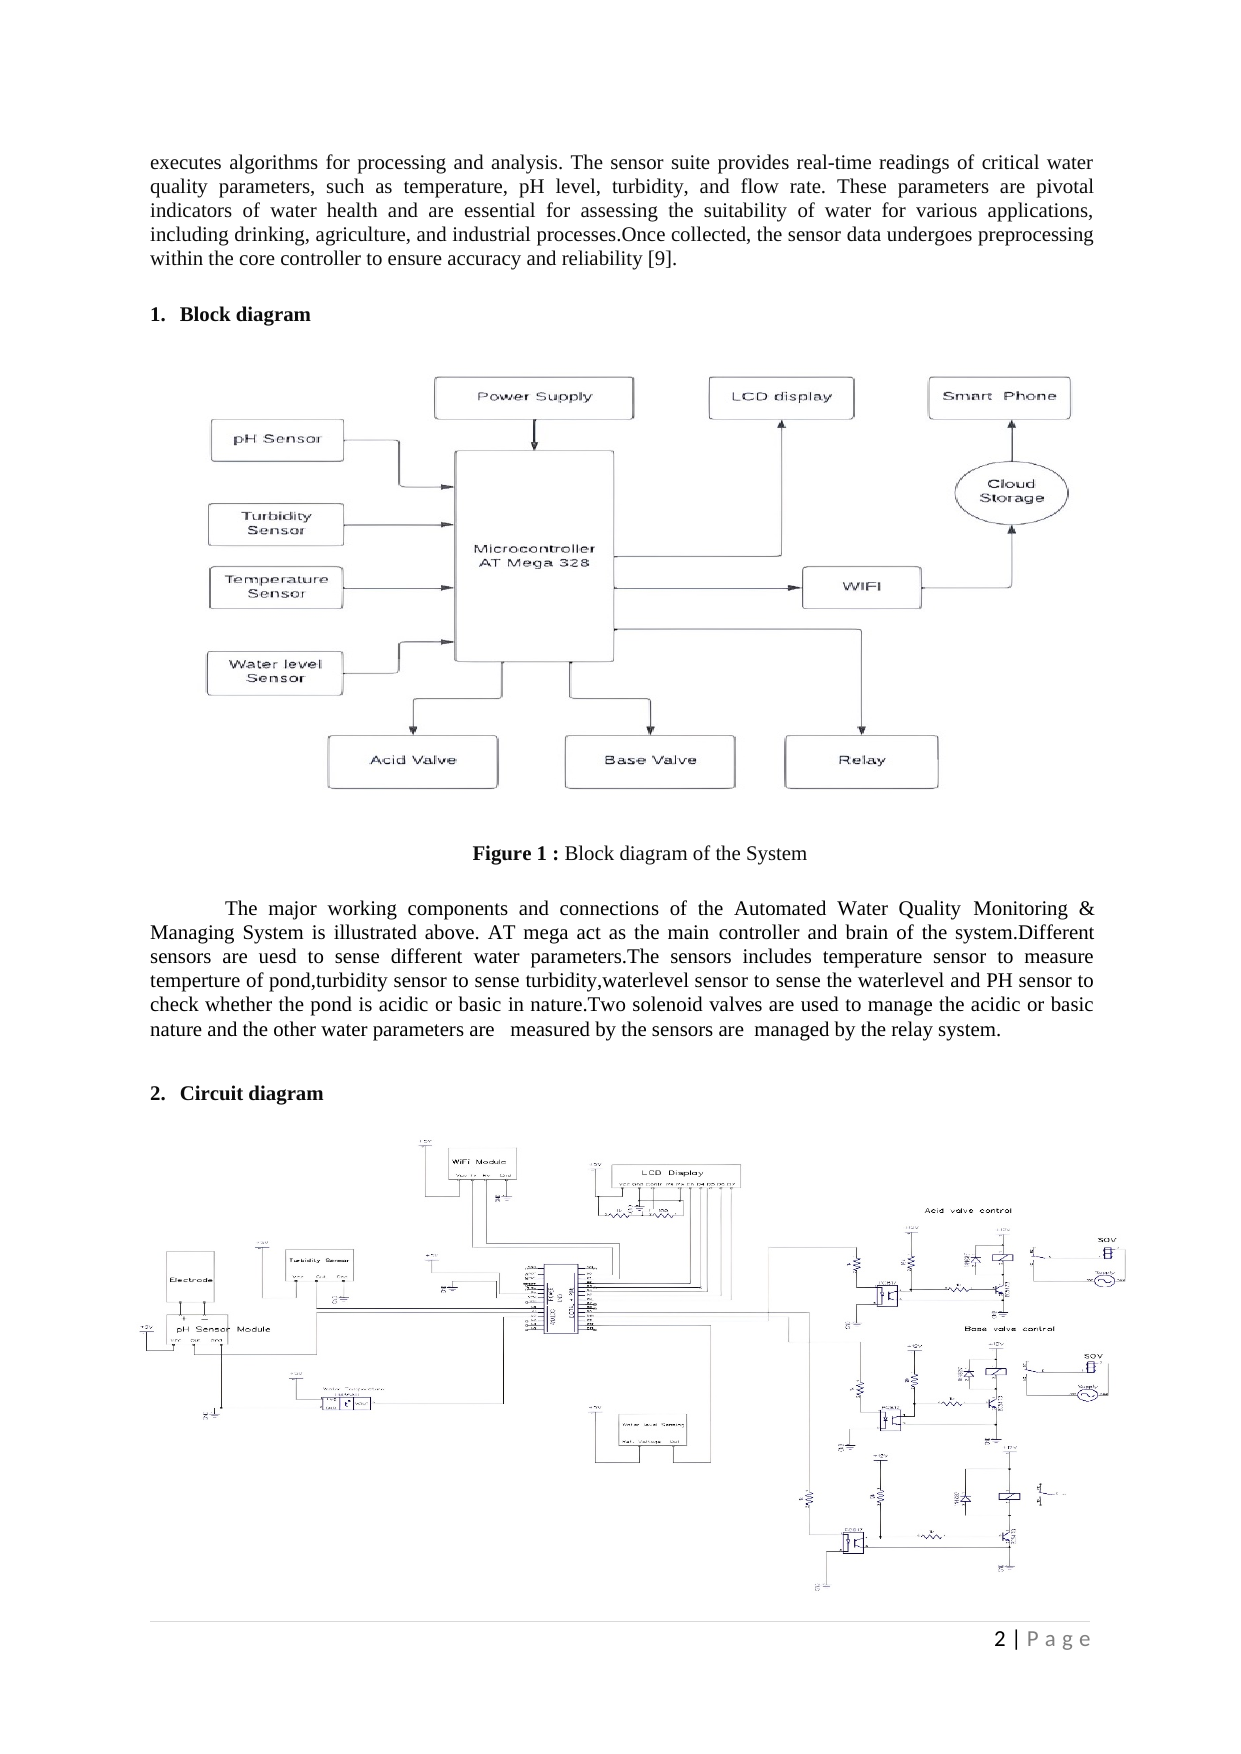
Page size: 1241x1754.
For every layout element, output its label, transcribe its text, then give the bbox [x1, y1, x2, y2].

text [150, 150, 1095, 270]
text The major working components and connections of the Automated Water Quality Monitoring & Managing System is illustrated above. AT mega act as the main controller and brain of the system.Different sensors are uesd to sense different water parameters.The sensors includes temperature sensor to measure temperture of pond,turbidity sensor to sense turbidity,waterlevel sensor to sense the waterlevel and PH sensor to check whether the pond is acidic or basic in nature.Two solenoid valves are used to manage the acidic or basic nature and the other water parameters are measured by the sensors are managed by the relay system. [150, 896, 1095, 1041]
picture [174, 356, 1105, 810]
list Circuit diagram [150, 1081, 1129, 1105]
list Block diagram [150, 302, 1129, 326]
picture [135, 1136, 1129, 1593]
text Figure 1 : Block diagram of the System [150, 841, 1129, 865]
